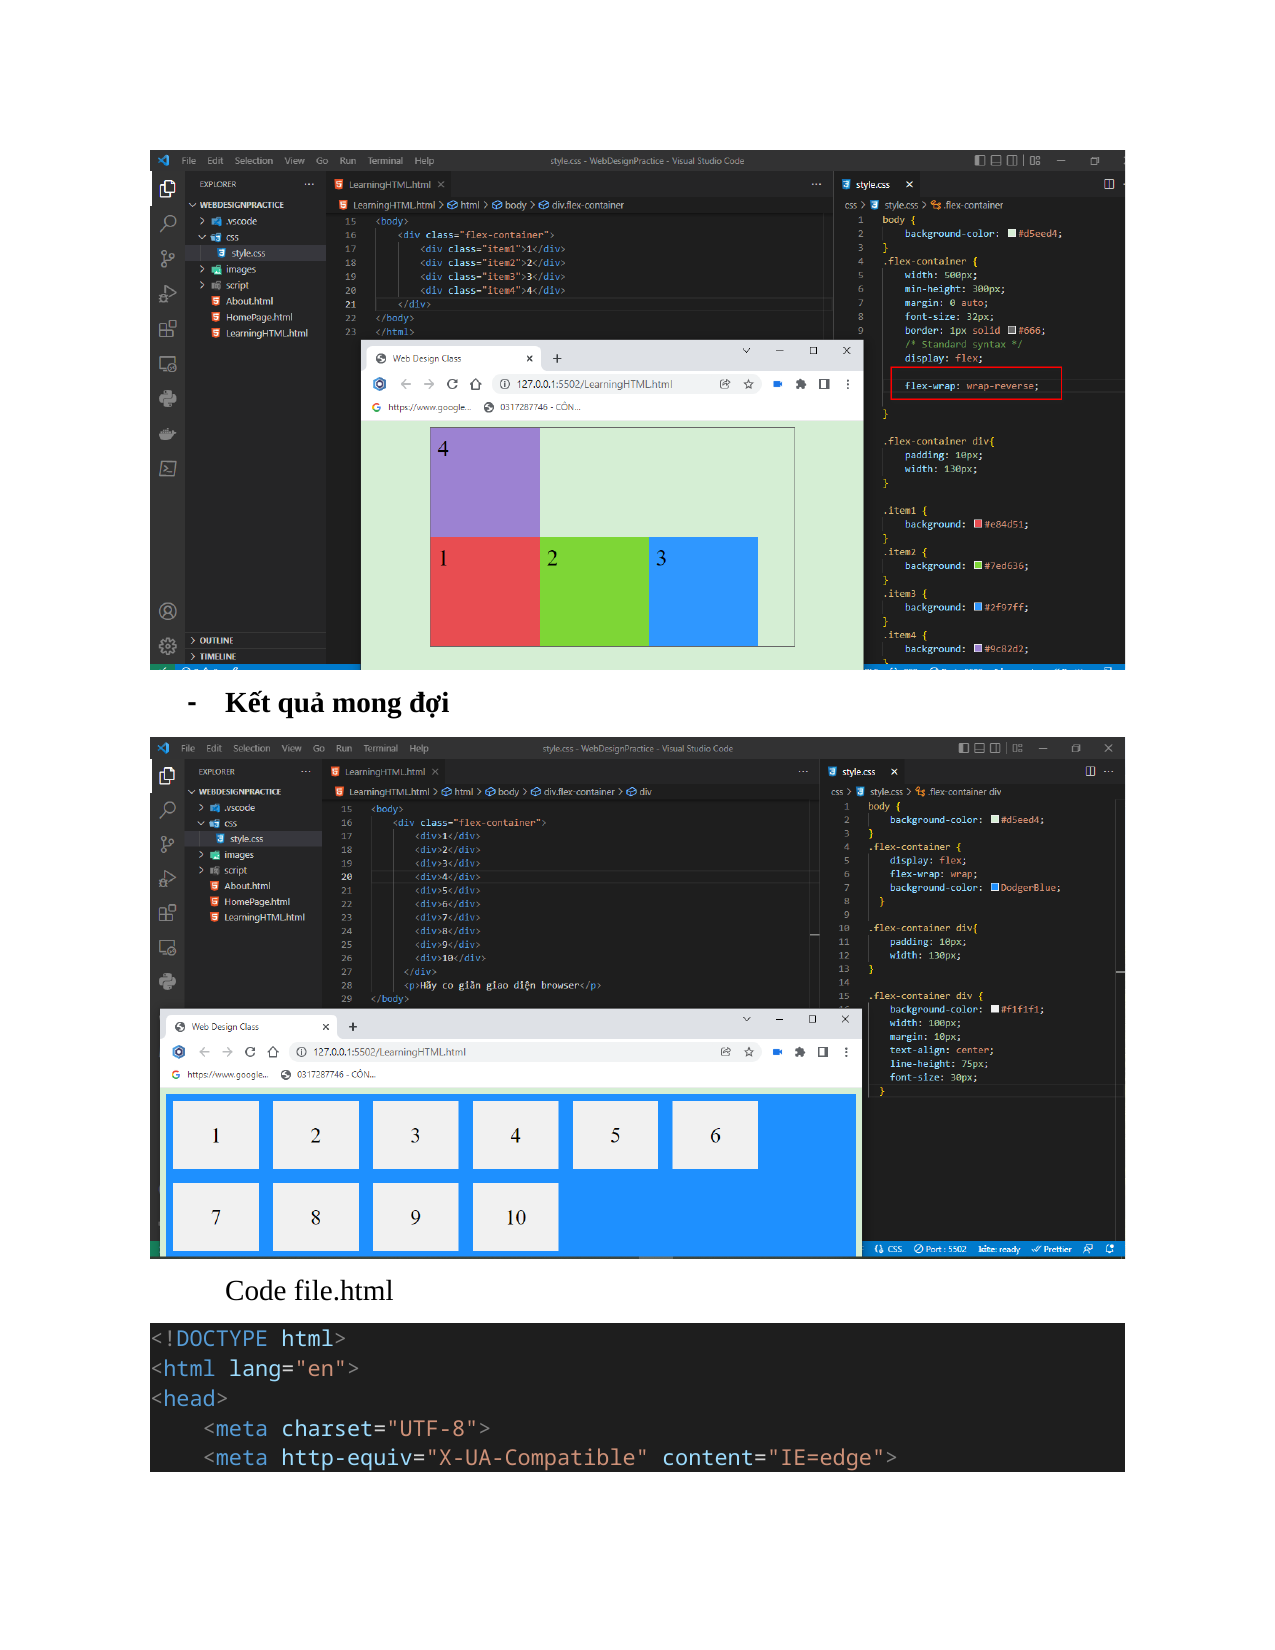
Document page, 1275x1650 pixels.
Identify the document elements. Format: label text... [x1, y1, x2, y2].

text <html lang="en"> [150, 1353, 1125, 1383]
picture [150, 737, 1125, 1259]
text <meta http-equiv="X-UA-Compatible" content="IE=edge"> [150, 1442, 1125, 1472]
list Kết quả mong đợi [187, 684, 1125, 719]
text <head> [150, 1383, 1125, 1412]
picture [150, 150, 1125, 670]
text <!DOCTYPE html> [150, 1323, 1125, 1353]
list Code file.html [225, 1273, 1125, 1306]
text <meta charset="UTF-8"> [150, 1412, 1125, 1442]
